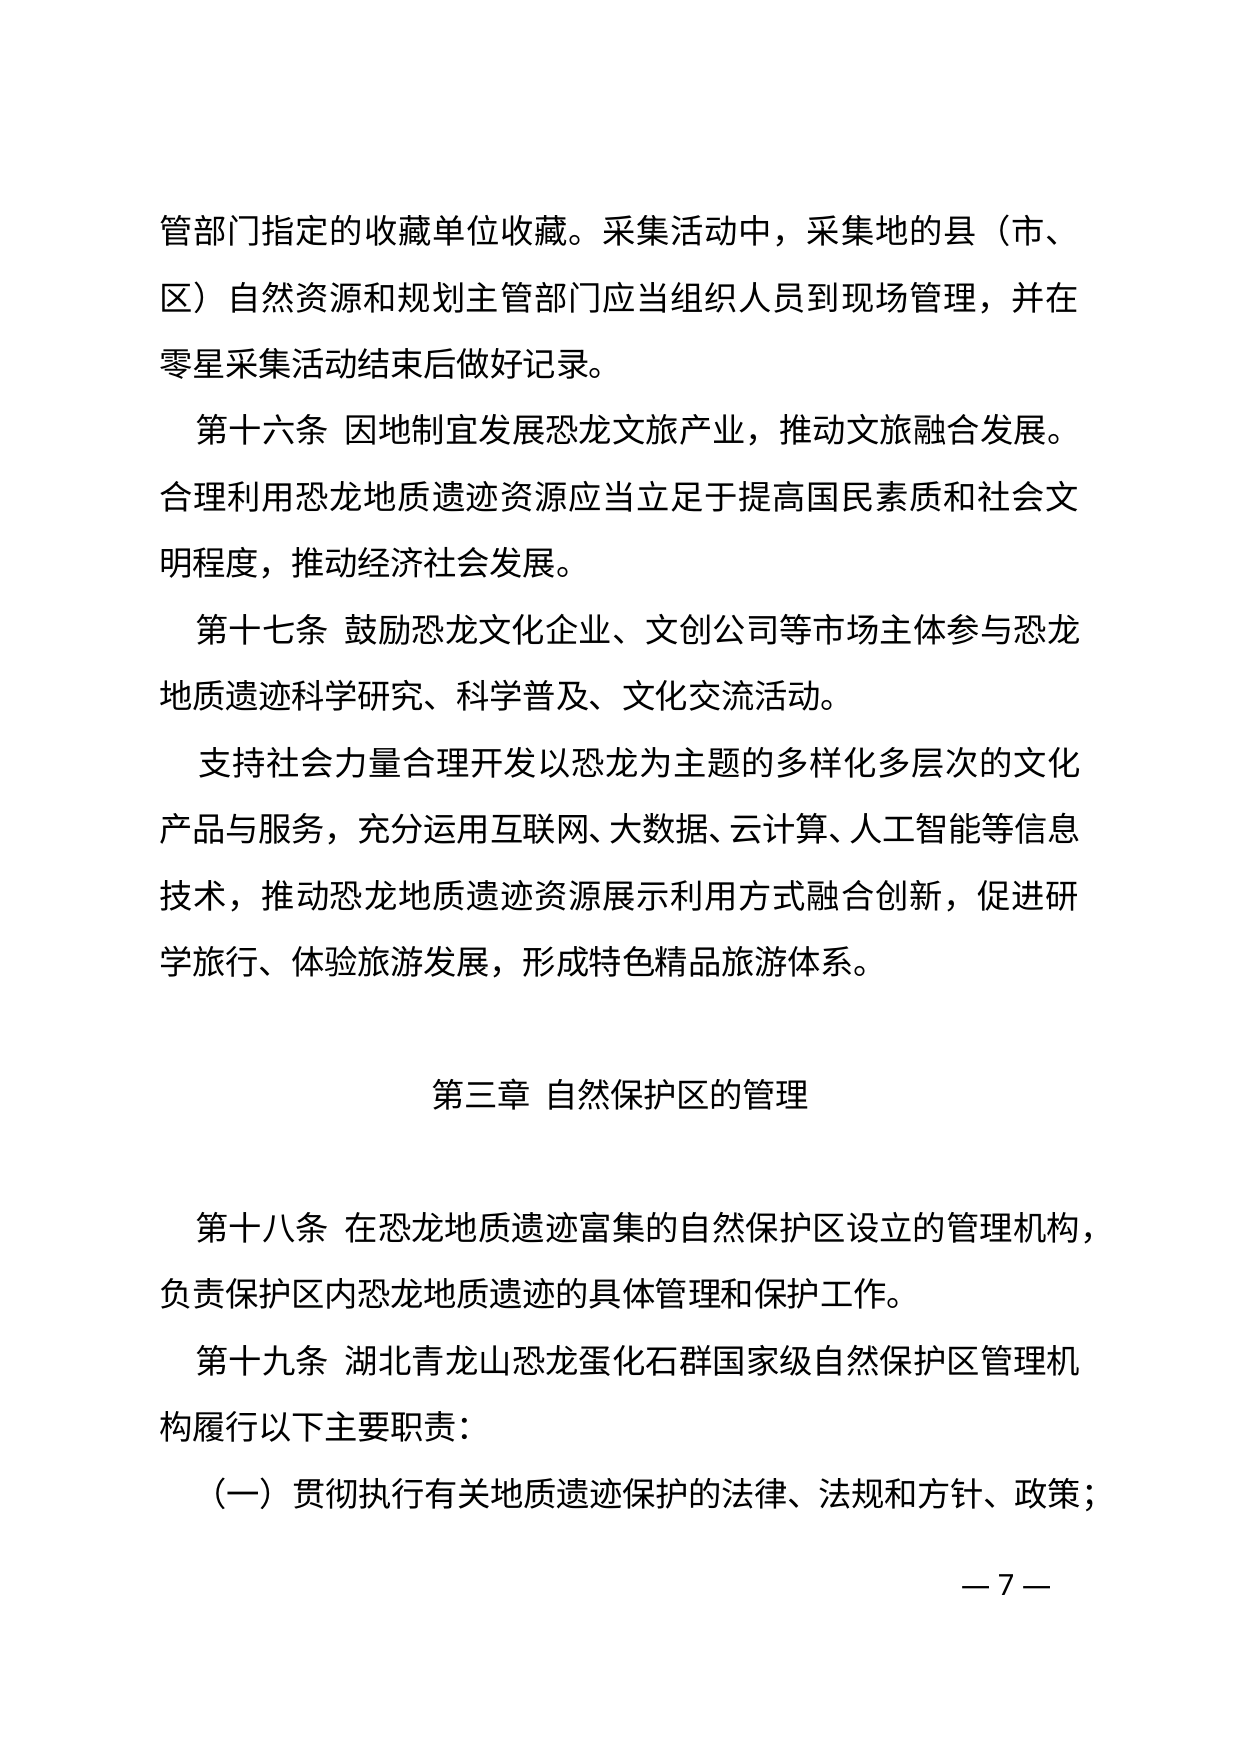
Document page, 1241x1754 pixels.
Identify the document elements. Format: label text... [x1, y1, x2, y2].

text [159, 1458, 1081, 1525]
text 第十六条 因地制宜发展恐龙文旅产业，推动文旅融合发展。合理利用恐龙地质遗迹资源应当立足于提高国民素质和社会文明程度，推动经济社会发展。 [159, 528, 1081, 727]
text 第三章 自然保护区的管理 [159, 1193, 1081, 1259]
text 支持社会力量合理开发以恐龙为主题的多样化多层次的文化产品与服务，充分运用互联网、大数据、云计算、人工智能等信息技术，推动恐龙地质遗迹资源展示利用方式融合创新，促进研学旅行、体验旅游发展，形成特色精品旅游体系。 [159, 860, 1081, 1126]
text 采集单位应当在地质调查、科研教学活动结束后30日内，将采集的恐龙化石移交给采集地的县（市、区）自然资源和规划主管部门指定的收藏单位收藏。采集活动中，采集地的县（市、区）自然资源和规划主管部门应当组织人员到现场管理，并在零星采集活动结束后做好记录。 [159, 196, 1081, 528]
text 第十八条 在恐龙地质遗迹富集的自然保护区设立的管理机构，负责保护区内恐龙地质遗迹的具体管理和保护工作。 [159, 1326, 1081, 1458]
text 第十七条 鼓励恐龙文化企业、文创公司等市场主体参与恐龙地质遗迹科学研究、科学普及、文化交流活动。 [159, 727, 1081, 860]
